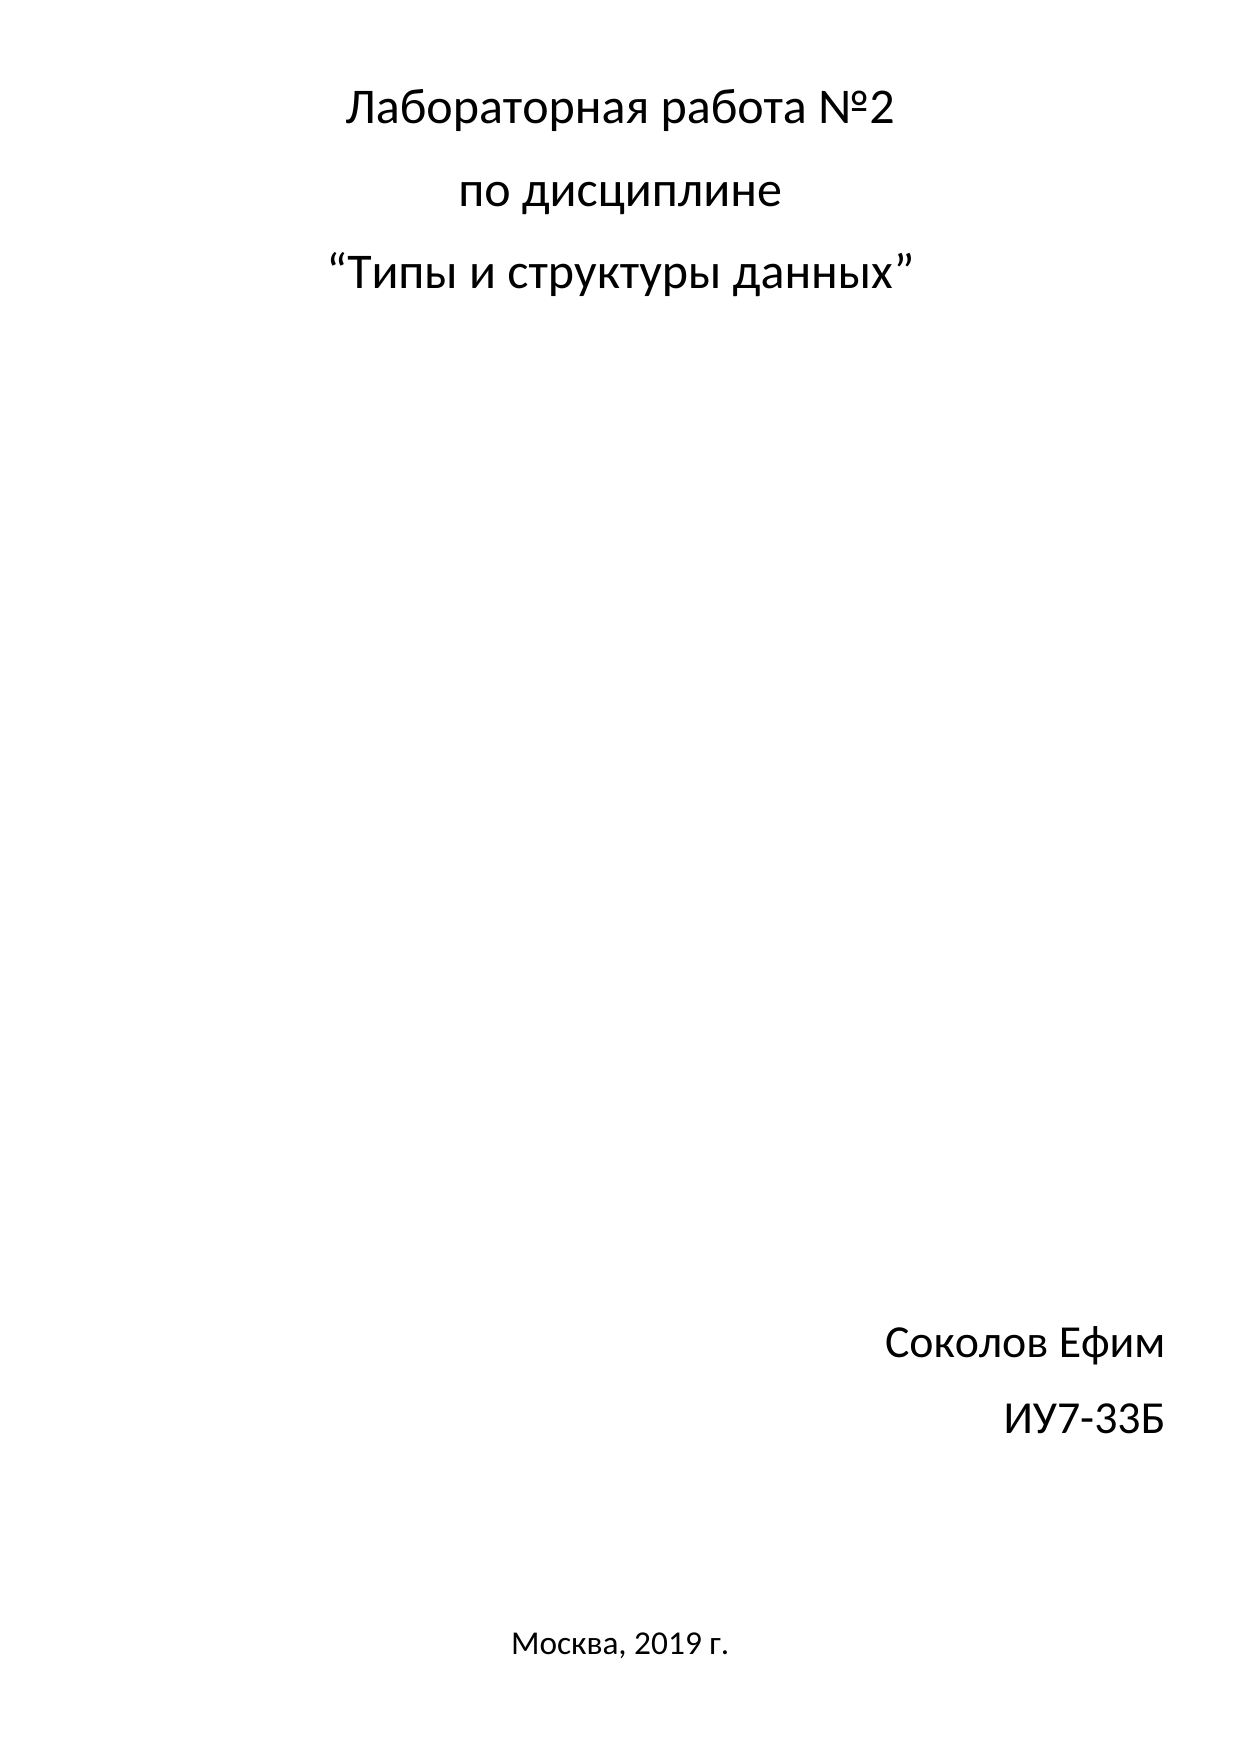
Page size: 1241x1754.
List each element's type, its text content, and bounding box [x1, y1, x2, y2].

text ИУ7-33Б [75, 1389, 1165, 1445]
text Лабораторная работа №2 [75, 75, 1165, 136]
text по дисциплине [75, 157, 1165, 218]
text Соколов Ефим [75, 1312, 1165, 1368]
text Москва, 2019 г. [75, 1622, 1165, 1663]
text “Типы и структуры данных” [75, 240, 1165, 301]
